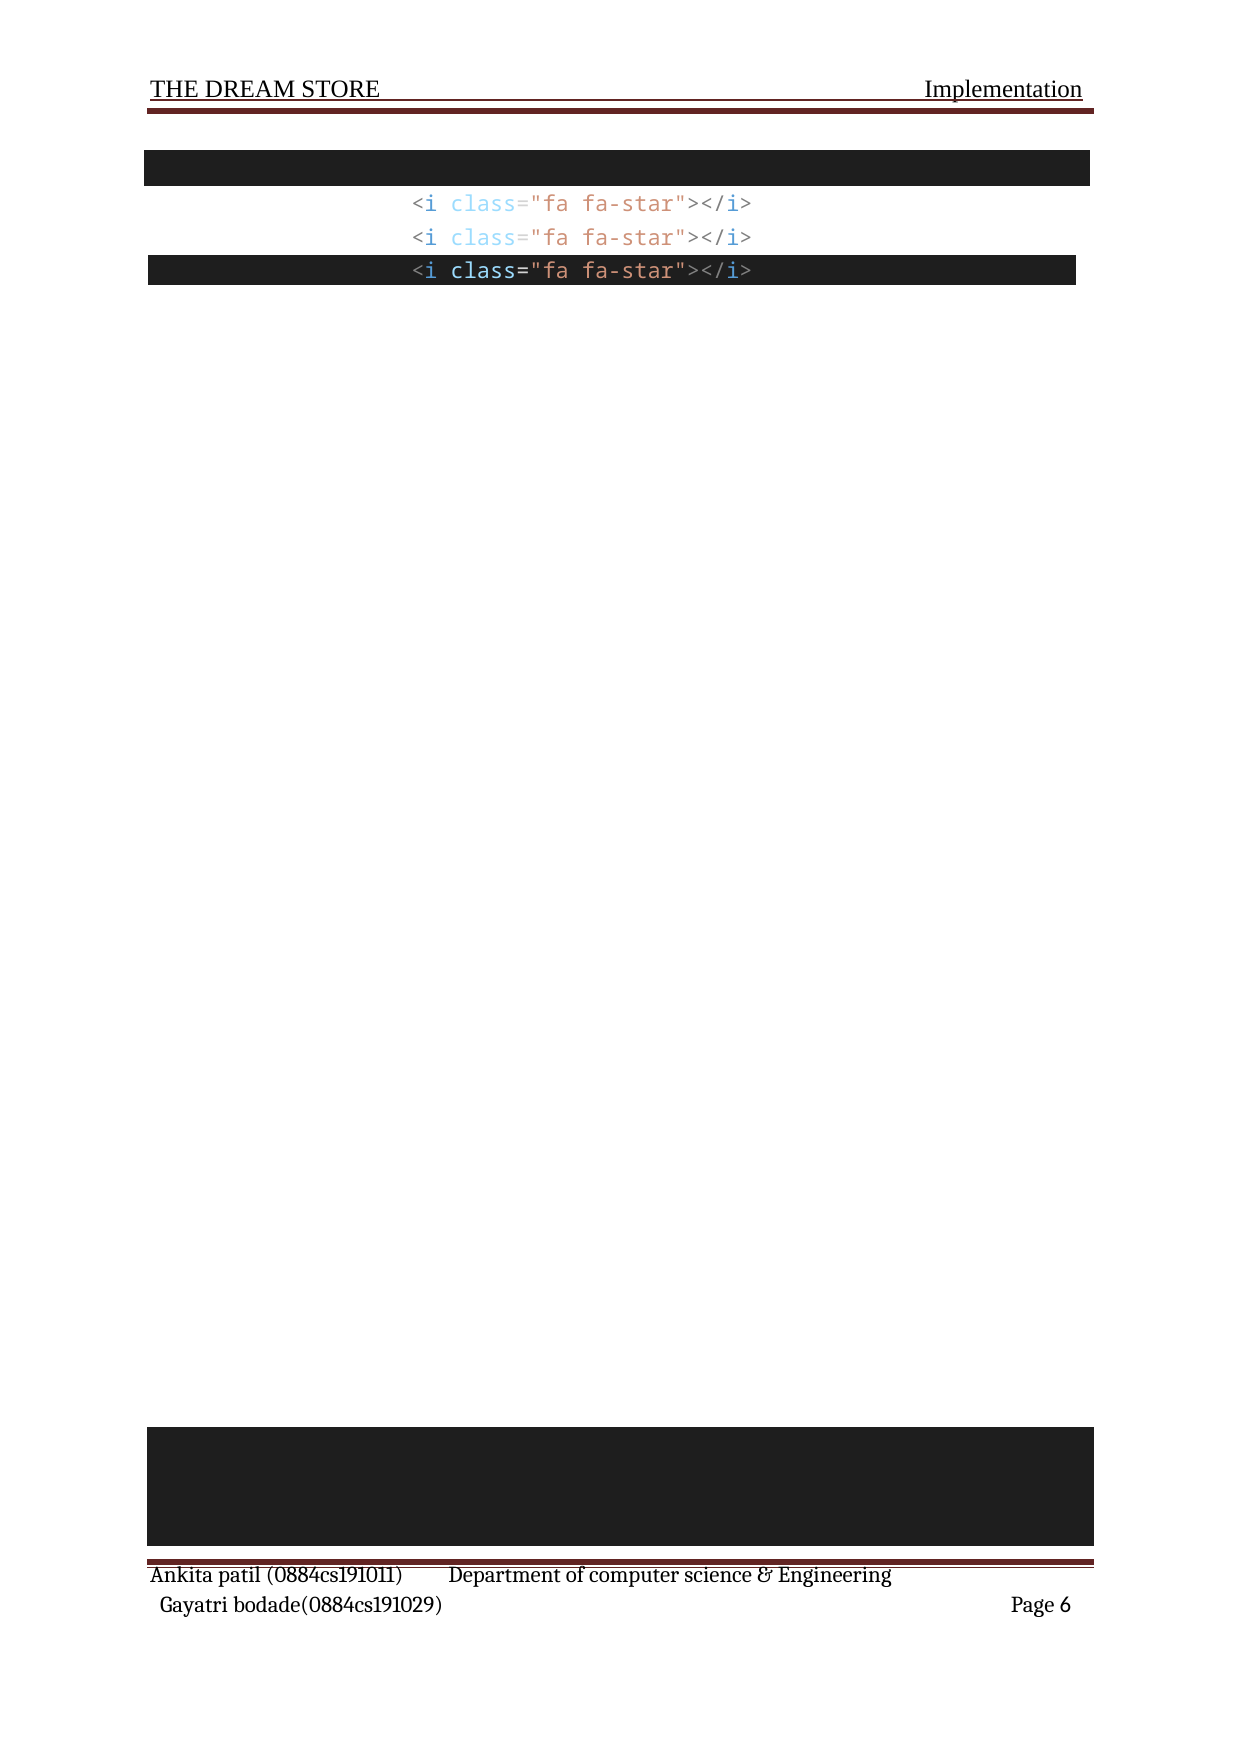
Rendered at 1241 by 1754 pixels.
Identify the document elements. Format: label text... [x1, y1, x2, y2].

text <i class="fa fa-star"></i> [148, 222, 1076, 252]
text <i class="fa fa-star"></i> [148, 186, 1076, 218]
text <i class="fa fa-star"></i> [148, 255, 1076, 285]
